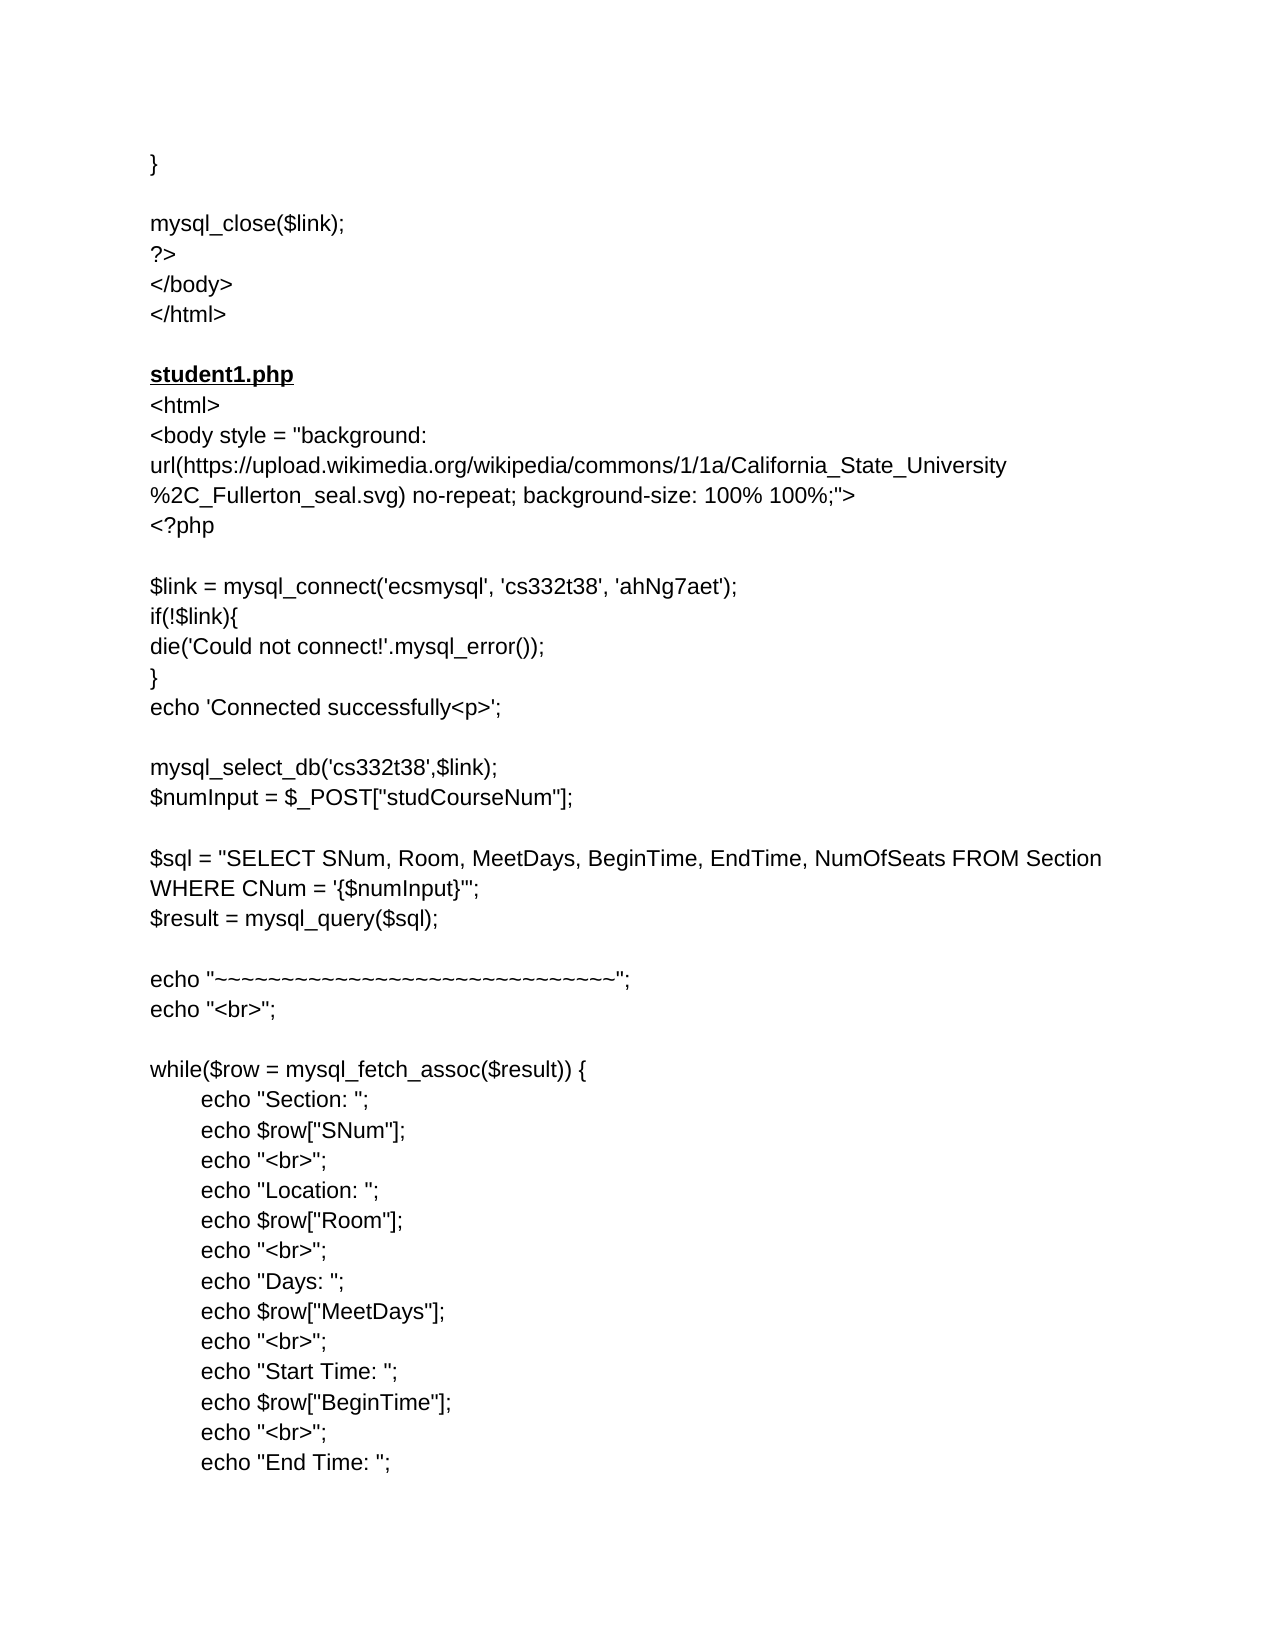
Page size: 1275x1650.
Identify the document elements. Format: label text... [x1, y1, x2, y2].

text echo $row["BeginTime"]; [150, 1388, 1125, 1415]
text echo "Start Time: "; [150, 1358, 1125, 1385]
text $numInput = $_POST["studCourseNum"]; [150, 784, 1125, 811]
text echo "<br>"; [150, 1419, 1125, 1445]
text echo 'Connected successfully<p>'; [150, 694, 1125, 720]
text echo "Section: "; [150, 1086, 1125, 1113]
text </html> [150, 301, 1125, 327]
text } [150, 663, 1125, 690]
text } [150, 150, 1125, 176]
text <html> [150, 392, 1125, 418]
text echo "~~~~~~~~~~~~~~~~~~~~~~~~~~~~~~"; [150, 966, 1125, 992]
text student1.php [150, 361, 1125, 388]
text mysql_close($link); [150, 210, 1125, 237]
text if(!$link){ [150, 603, 1125, 629]
text echo "<br>"; [150, 1237, 1125, 1264]
text echo "<br>"; [150, 996, 1125, 1022]
text echo $row["Room"]; [150, 1207, 1125, 1234]
text <body style = "background: url(https://upload.wikimedia.org/wikipedia/commons/1/1a/California_State_University%2C_Fullerton_seal.svg) no-repeat; background-size: 100% 100%;"> [150, 422, 1125, 509]
text die('Could not connect!'.mysql_error()); [150, 633, 1125, 660]
text </body> [150, 271, 1125, 297]
text echo "End Time: "; [150, 1449, 1125, 1475]
text <?php [150, 512, 1125, 539]
text $sql = "SELECT SNum, Room, MeetDays, BeginTime, EndTime, NumOfSeats FROM Section WHERE CNum = '{$numInput}'"; [150, 845, 1125, 901]
text echo "<br>"; [150, 1328, 1125, 1354]
text ?> [150, 241, 1125, 267]
text echo $row["MeetDays"]; [150, 1298, 1125, 1324]
text $result = mysql_query($sql); [150, 905, 1125, 932]
text echo "Location: "; [150, 1177, 1125, 1203]
text $link = mysql_connect('ecsmysql', 'cs332t38', 'ahNg7aet'); [150, 573, 1125, 599]
text echo "Days: "; [150, 1268, 1125, 1294]
text while($row = mysql_fetch_assoc($result)) { [150, 1056, 1125, 1083]
text mysql_select_db('cs332t38',$link); [150, 754, 1125, 781]
text echo $row["SNum"]; [150, 1117, 1125, 1143]
text echo "<br>"; [150, 1147, 1125, 1173]
